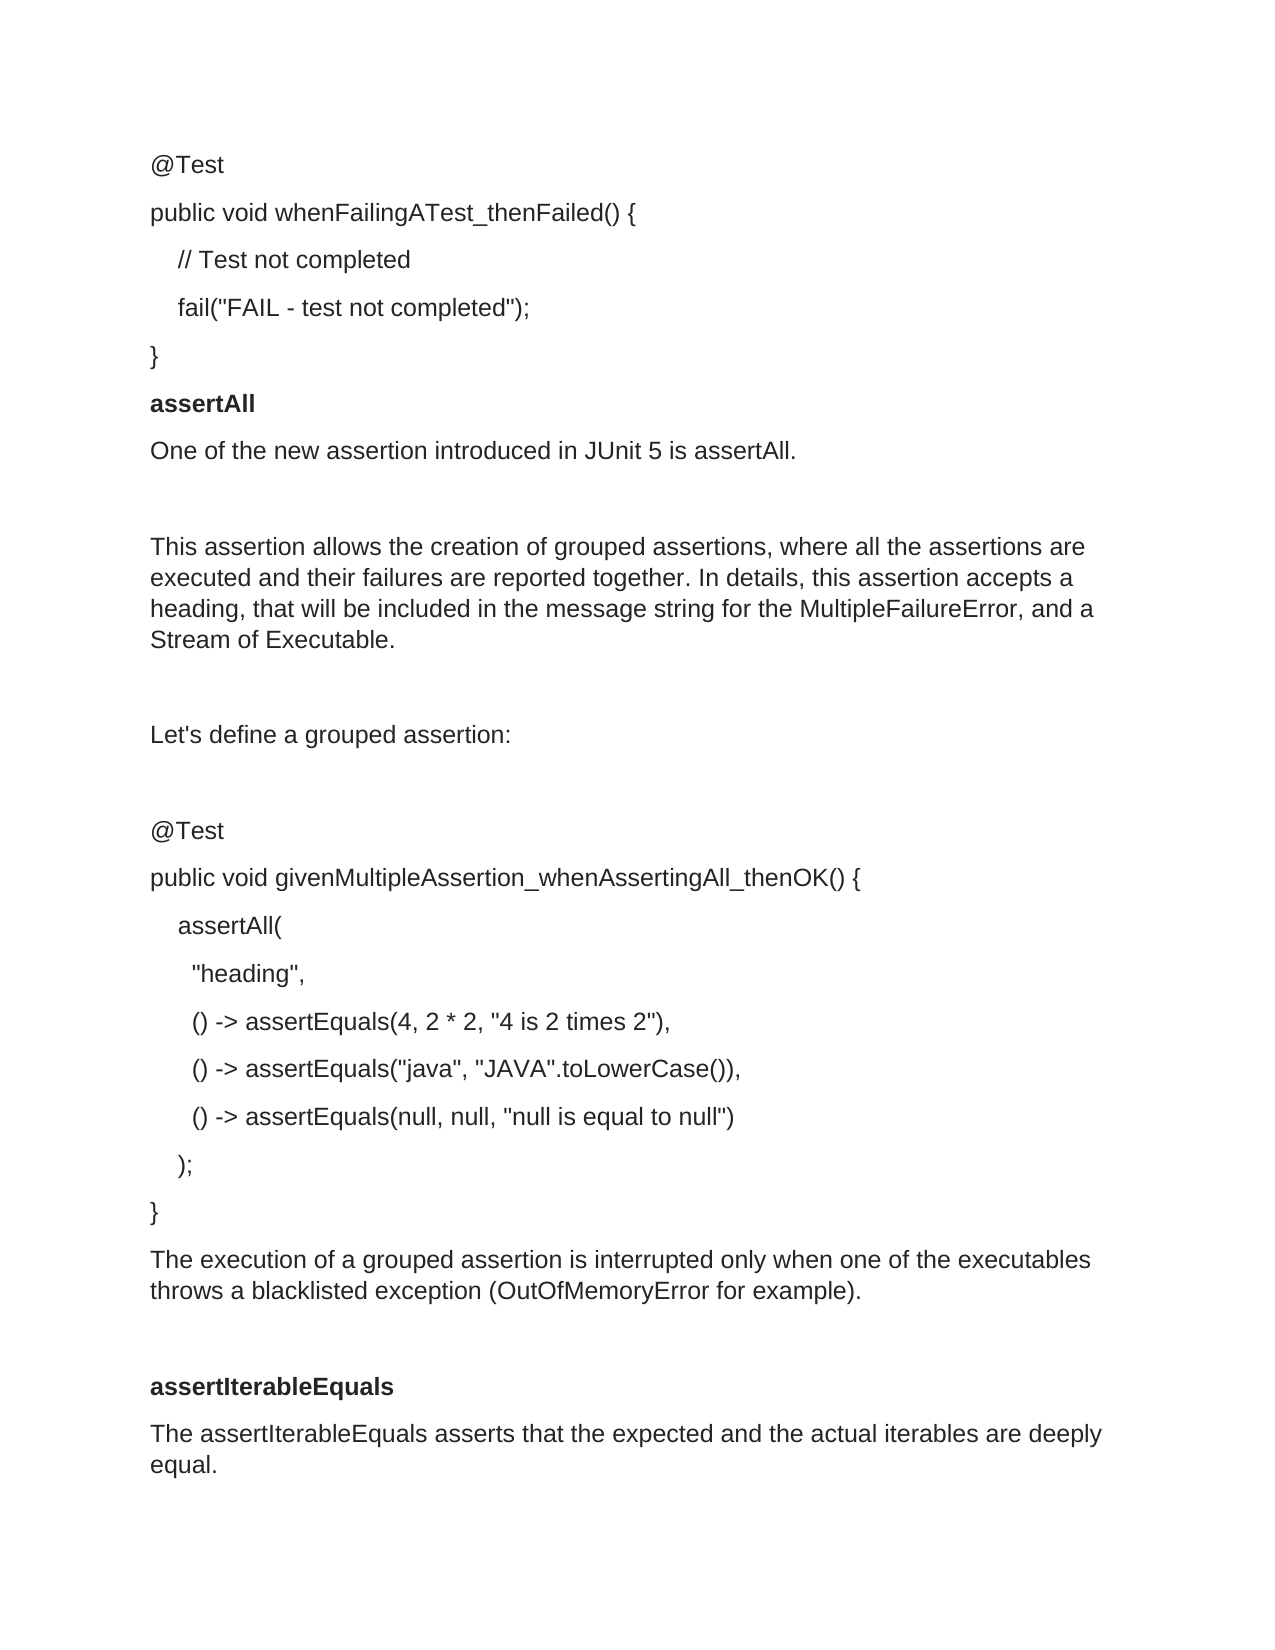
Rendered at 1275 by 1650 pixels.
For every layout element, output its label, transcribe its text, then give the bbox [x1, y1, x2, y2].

text fail("FAIL - test not completed"); [150, 293, 1125, 322]
text } [150, 341, 1125, 369]
text ); [150, 1149, 1125, 1178]
text () -> assertEquals(4, 2 * 2, "4 is 2 times 2"), [150, 1006, 1125, 1035]
text This assertion allows the creation of grouped assertions, where all the assertions are executed and their failures are reported together. In details, this assertion accepts a heading, that will be included in the message string for the MultipleFailureError, and a Stream of Executable. [150, 532, 1125, 653]
text "heading", [150, 959, 1125, 987]
text @Test [150, 816, 1125, 844]
text () -> assertEquals("java", "JAVA".toLowerCase()), [150, 1054, 1125, 1083]
text The assertIterableEquals asserts that the expected and the actual iterables are deeply equal. [150, 1419, 1125, 1479]
text @Test [150, 150, 1125, 179]
text assertAll( [150, 911, 1125, 940]
text assertIterableEquals [150, 1371, 1125, 1400]
text Let's define a grouped assertion: [150, 720, 1125, 749]
text The execution of a grouped assertion is interrupted only when one of the executables throws a blacklisted exception (OutOfMemoryError for example). [150, 1245, 1125, 1305]
text } [150, 1197, 1125, 1226]
text // Test not completed [150, 245, 1125, 274]
text public void givenMultipleAssertion_whenAssertingAll_thenOK() { [150, 863, 1125, 892]
text () -> assertEquals(null, null, "null is equal to null") [150, 1102, 1125, 1131]
text assertAll [150, 388, 1125, 417]
text public void whenFailingATest_thenFailed() { [150, 198, 1125, 226]
text One of the new assertion introduced in JUnit 5 is assertAll. [150, 436, 1125, 465]
